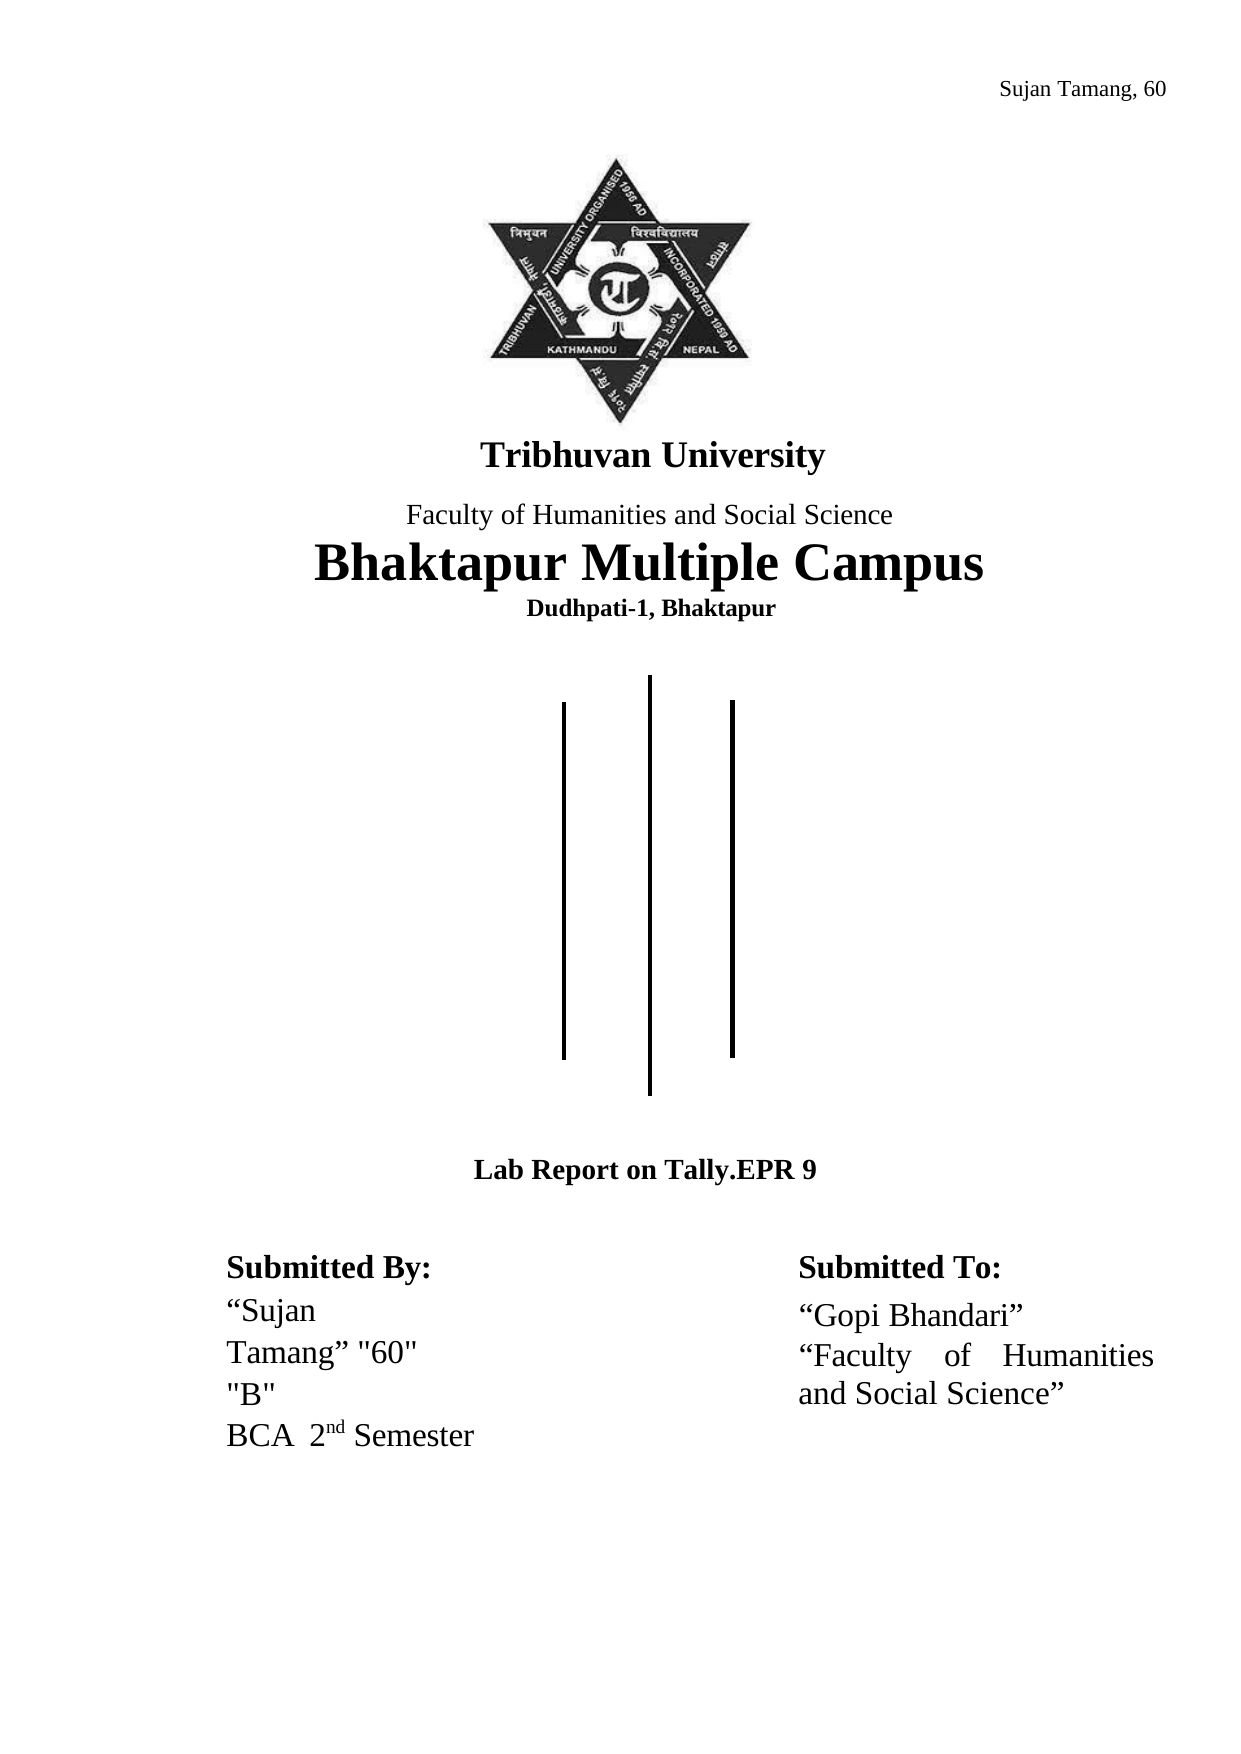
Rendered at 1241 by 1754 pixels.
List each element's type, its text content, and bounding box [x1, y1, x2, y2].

title Bhaktapur Multiple Campus [185, 531, 1114, 593]
subtitle Tribhuvan University [192, 433, 1114, 476]
text Lab Report on Tally.EPR 9 [177, 1152, 1114, 1186]
table_header Submitted By: “Sujan Tamang” "60" "B" BCA 2nd Semester [221, 1249, 638, 1454]
text Dudhpati-1, Bhaktapur [177, 593, 1125, 622]
text Faculty of Humanities and Social Science [185, 497, 1114, 531]
picture [482, 154, 755, 431]
table_header Submitted To: “Gopi Bhandari” “Faculty of Humanities and Social Science” [638, 1249, 1161, 1454]
